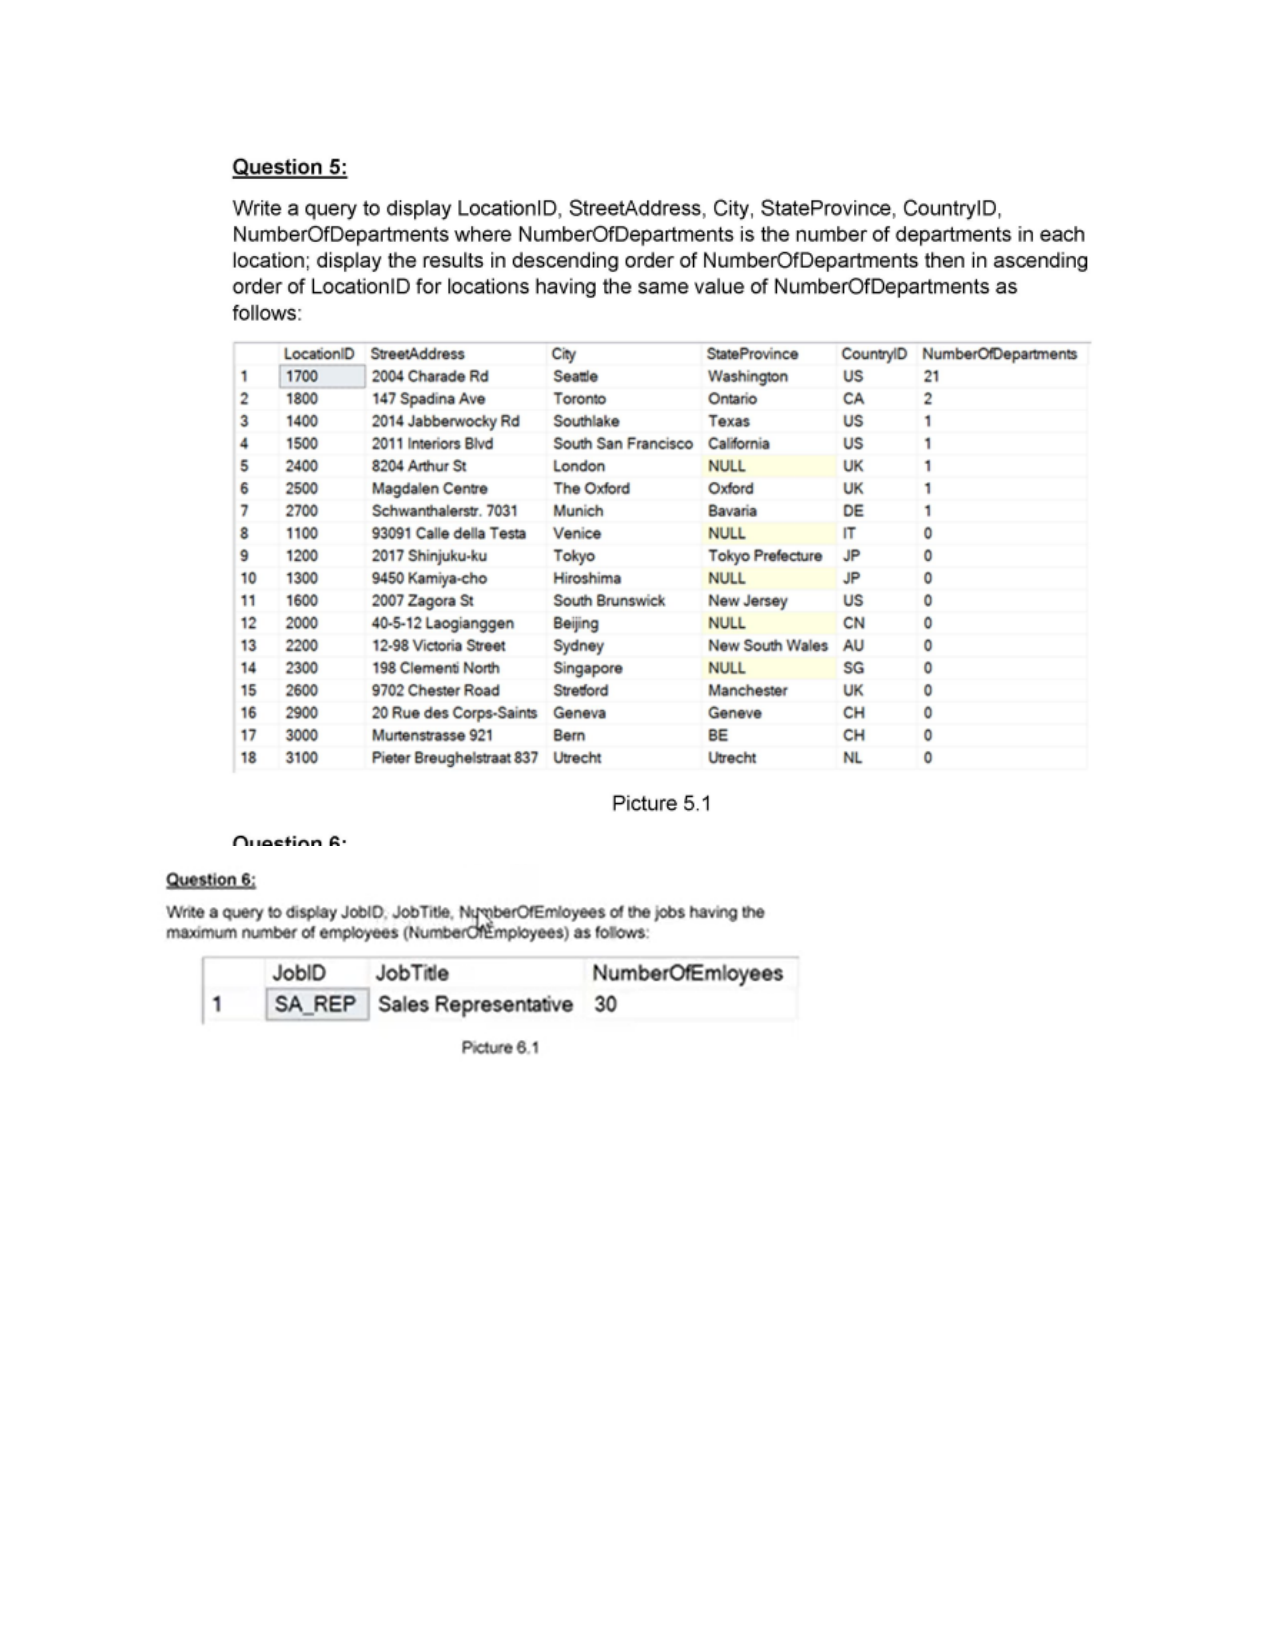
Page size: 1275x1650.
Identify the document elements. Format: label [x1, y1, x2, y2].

picture [150, 150, 1125, 846]
picture [150, 864, 819, 1113]
